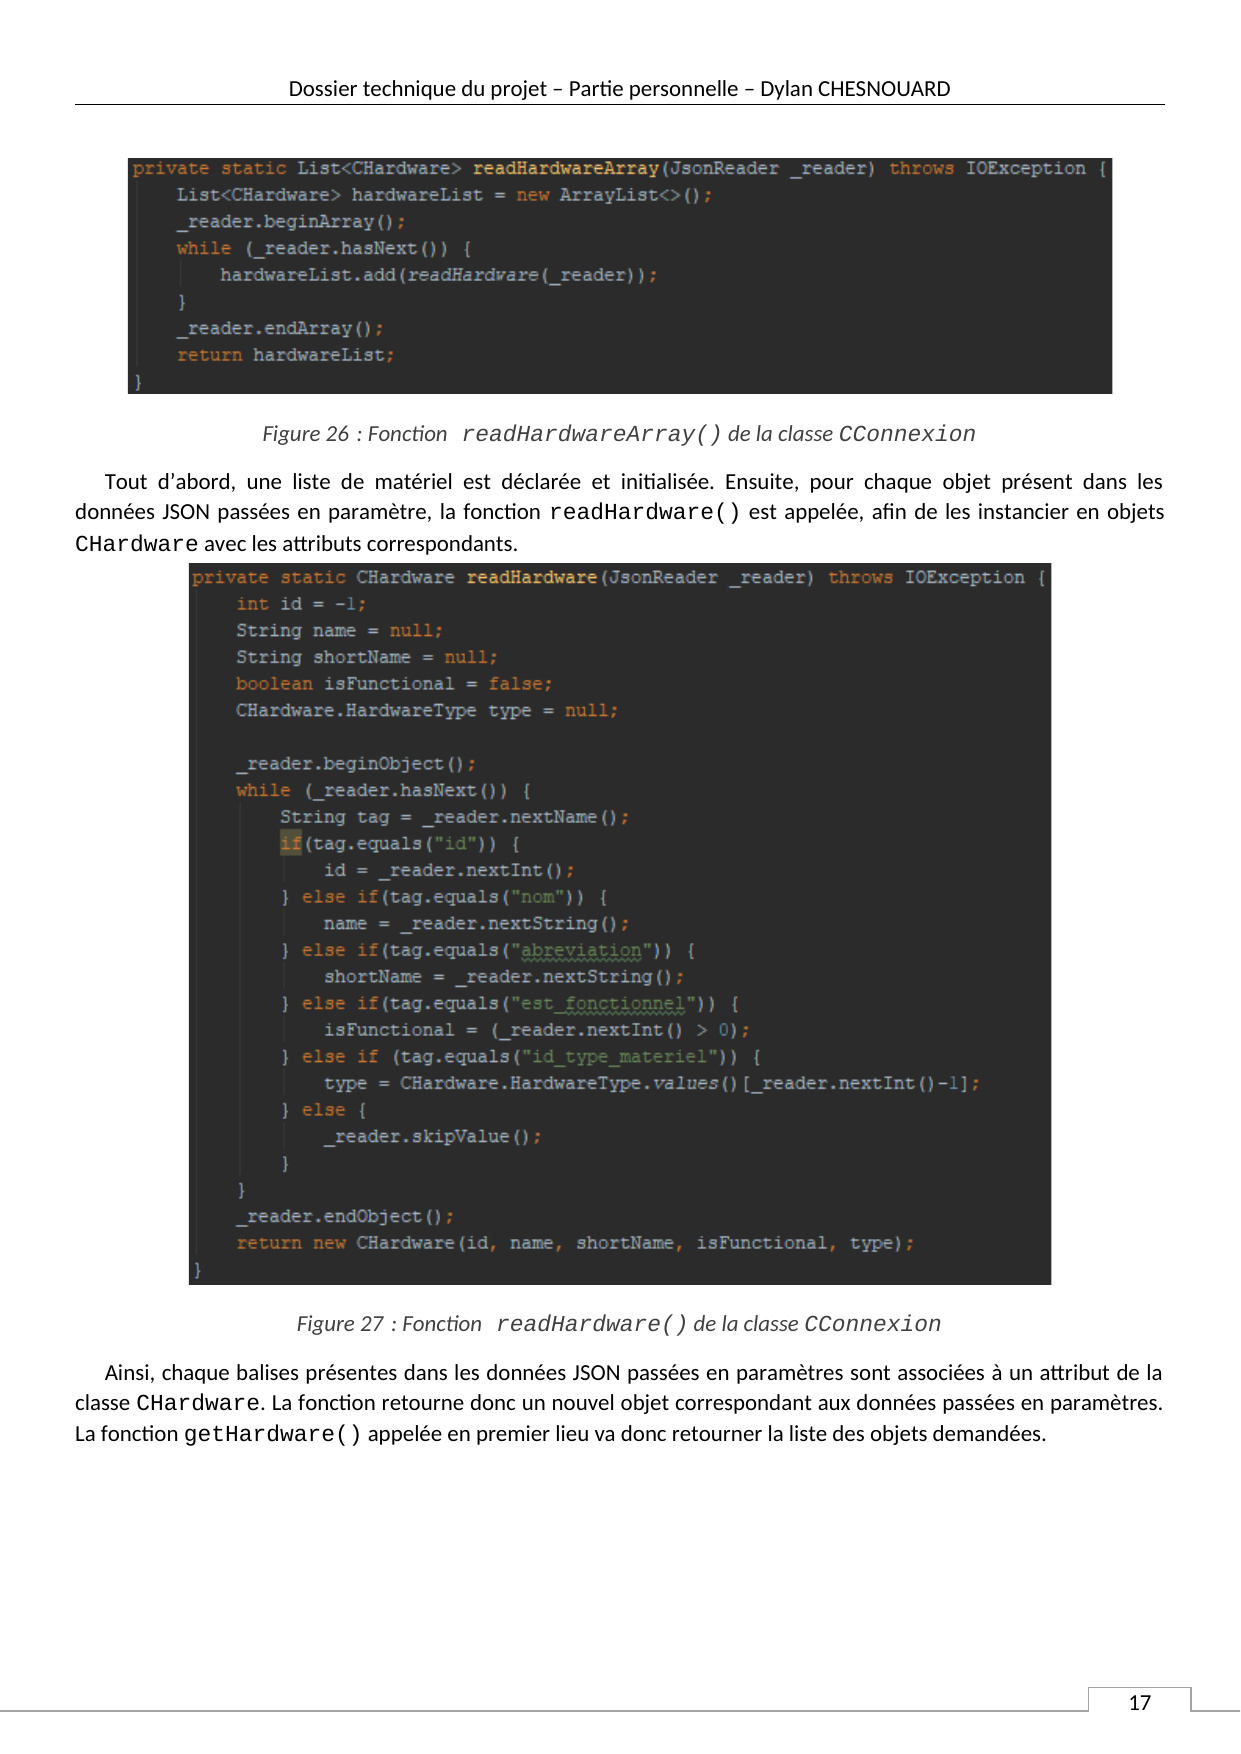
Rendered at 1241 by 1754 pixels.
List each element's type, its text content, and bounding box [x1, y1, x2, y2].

text Figure 26 : Fonction readHardwareArray() de la classe CConnexion [165, 394, 1075, 448]
picture [127, 158, 1113, 394]
picture [188, 563, 1052, 1285]
text Ainsi, chaque balises présentes dans les données JSON passées en paramètres sont associées à un attribut de la classe CHardware. La fonction retourne donc un nouvel objet correspondant aux données passées en paramètres. La fonction getHardware() appelée en premier lieu va donc retourner la liste des objets demandées. [75, 1358, 1165, 1448]
text Tout d’abord, une liste de matériel est déclarée et initialisée. Ensuite, pour chaque objet présent dans les données JSON passées en paramètre, la fonction readHardware() est appelée, afin de les instancier en objets CHardware avec les attributs correspondants. [75, 467, 1165, 558]
